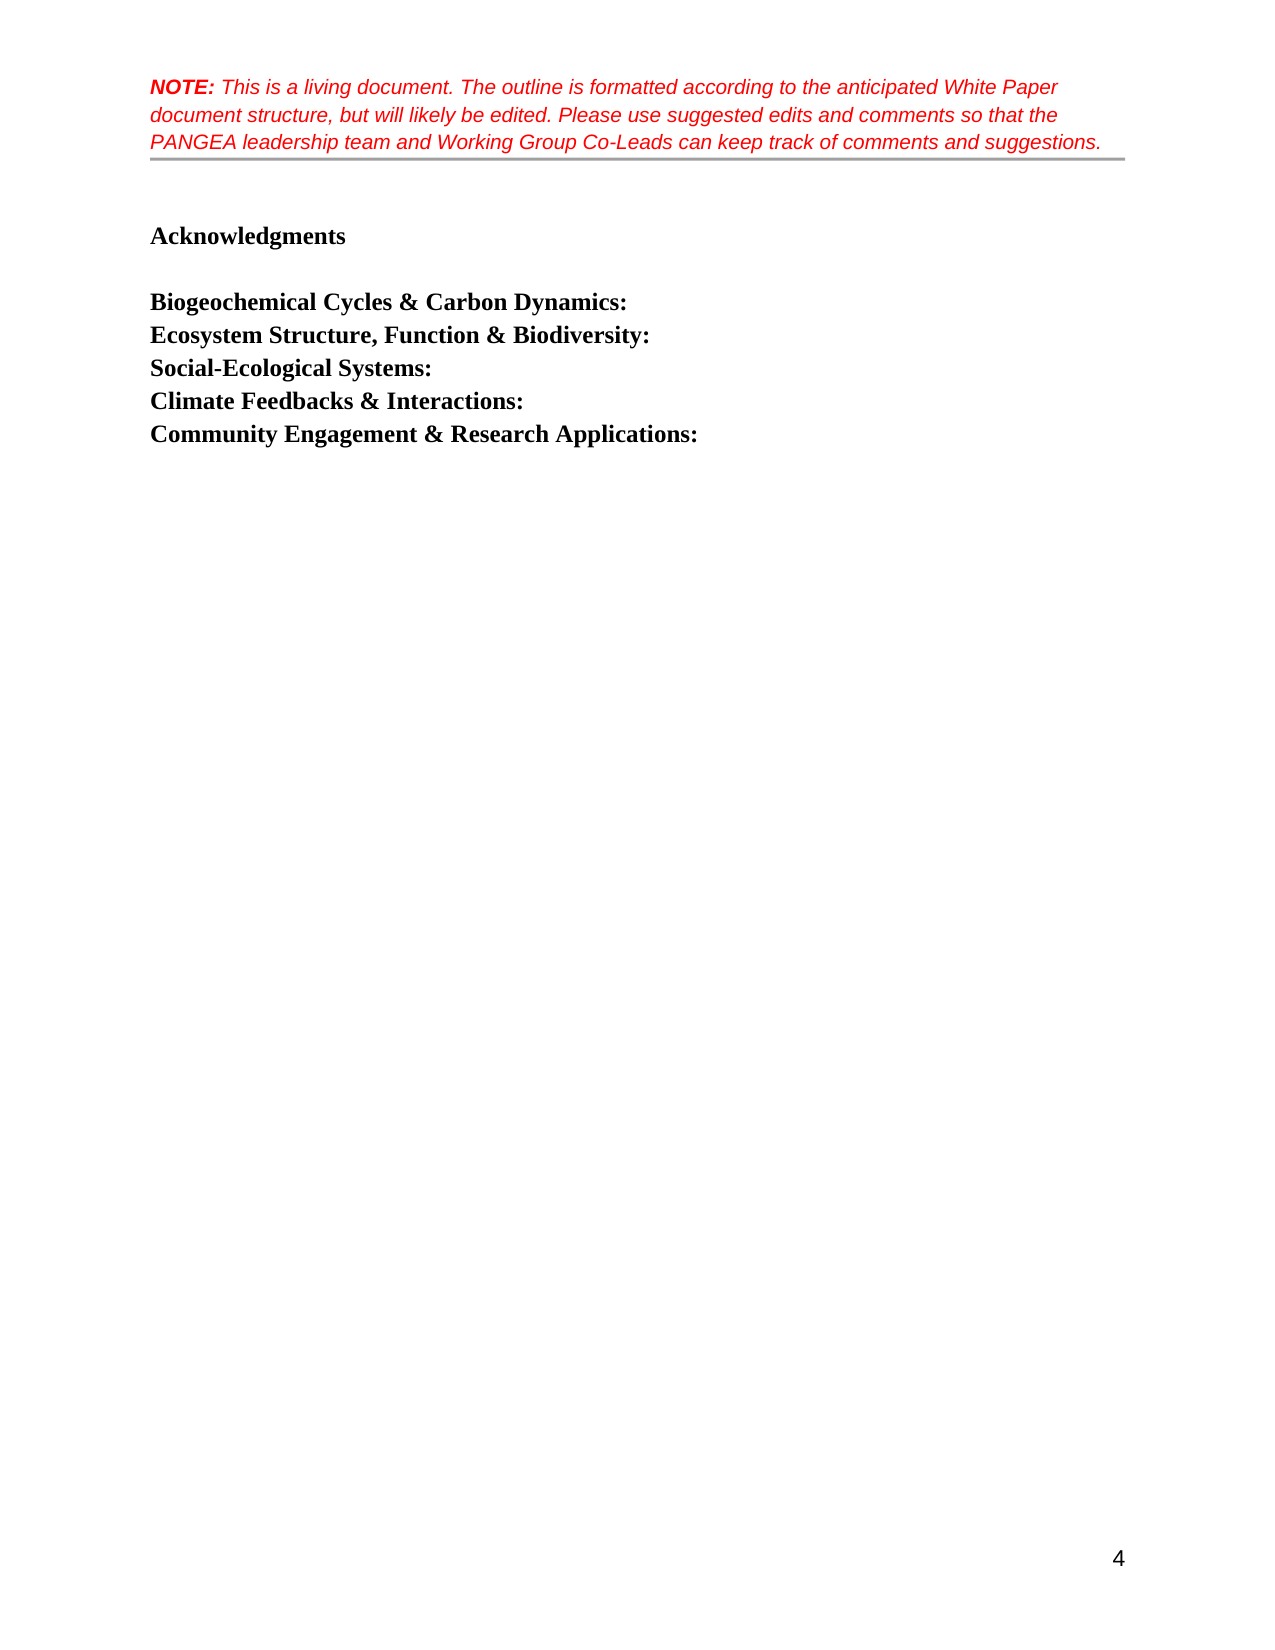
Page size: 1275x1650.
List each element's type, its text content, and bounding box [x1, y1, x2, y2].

text Climate Feedbacks & Interactions: [150, 386, 1125, 414]
text Community Engagement & Research Applications: [150, 419, 1125, 448]
text Biogeochemical Cycles & Carbon Dynamics: [150, 287, 1125, 316]
text Acknowledgments [150, 221, 1125, 249]
text Social-Ecological Systems: [150, 353, 1125, 382]
text Ecosystem Structure, Function & Biodiversity: [150, 320, 1125, 348]
